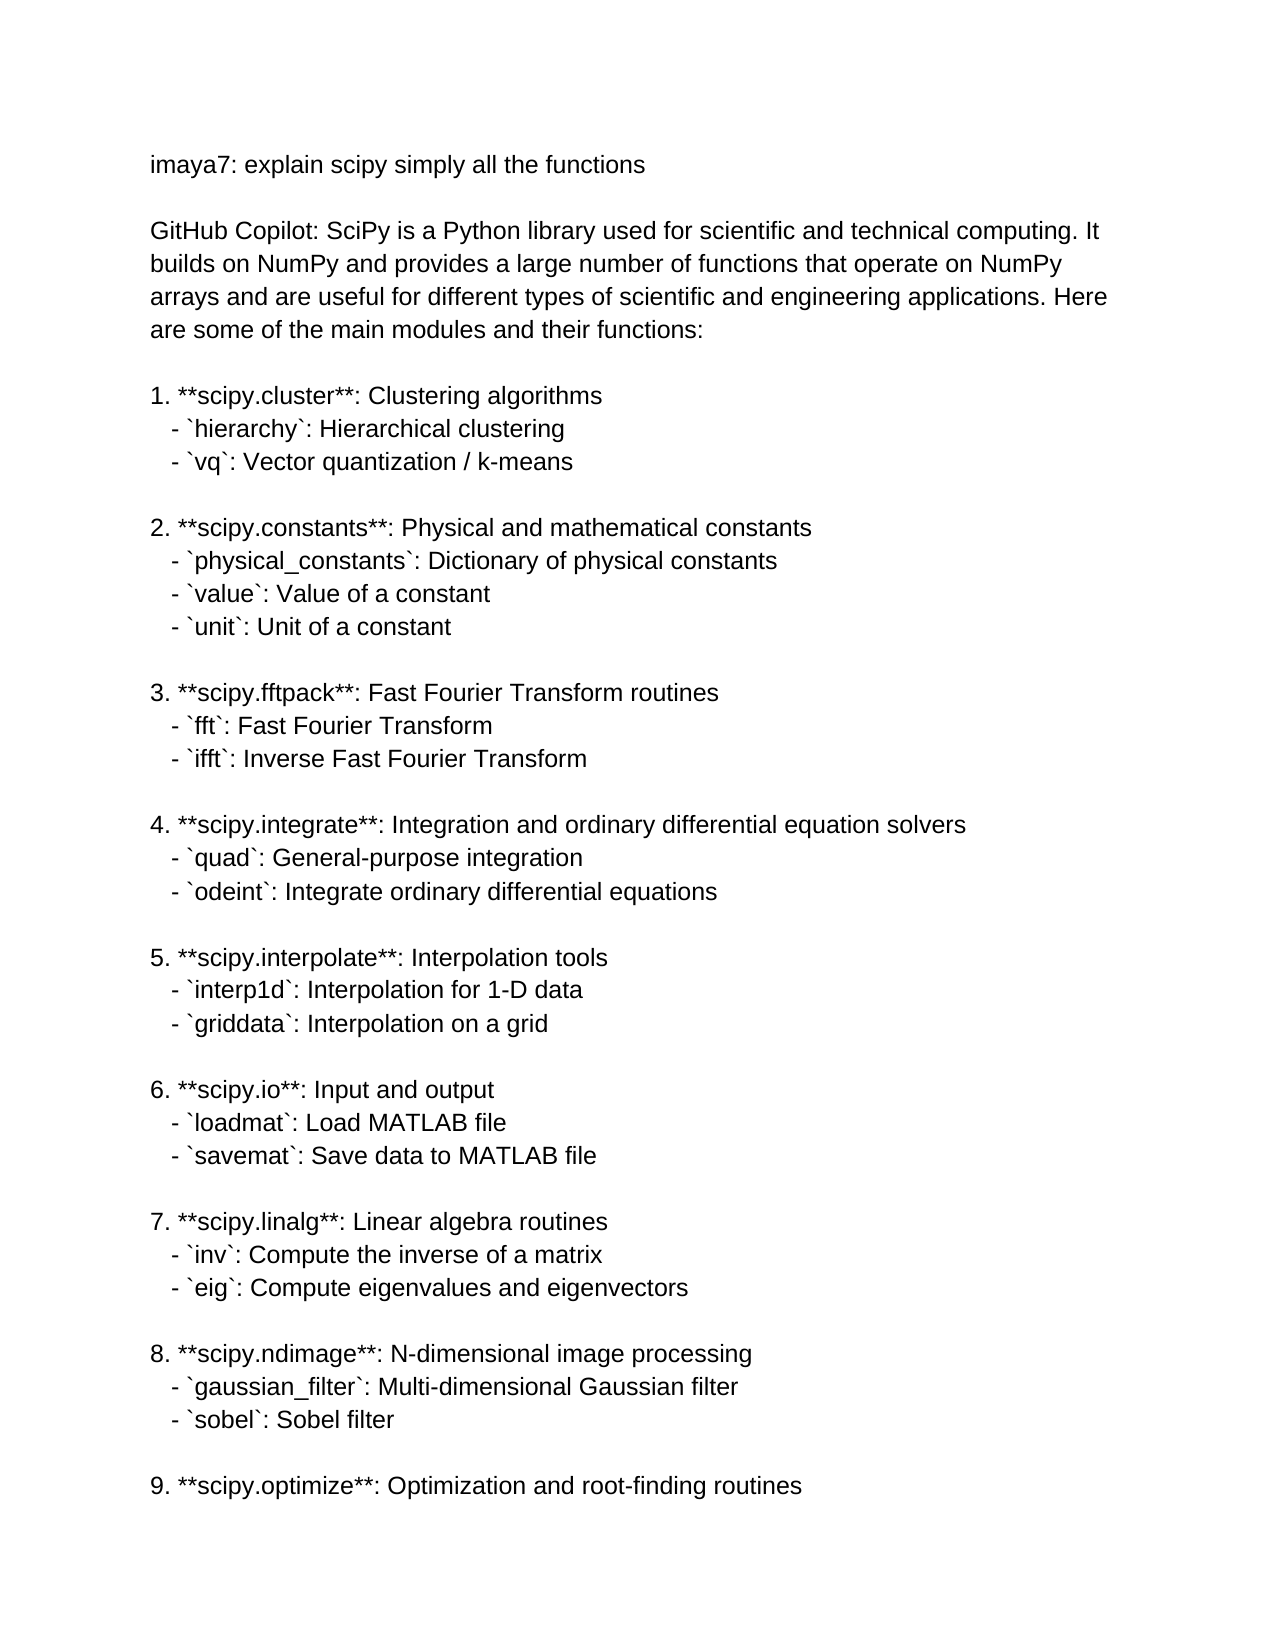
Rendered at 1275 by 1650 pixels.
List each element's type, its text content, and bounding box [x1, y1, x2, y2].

text 1. **scipy.cluster**: Clustering algorithms [150, 381, 1125, 410]
text - `fft`: Fast Fourier Transform [150, 711, 1125, 740]
text imaya7: explain scipy simply all the functions [150, 150, 1125, 179]
text - `value`: Value of a constant [150, 579, 1125, 608]
text - `griddata`: Interpolation on a grid [150, 1008, 1125, 1037]
text - `inv`: Compute the inverse of a matrix [150, 1240, 1125, 1268]
text 5. **scipy.interpolate**: Interpolation tools [150, 942, 1125, 971]
text - `gaussian_filter`: Multi-dimensional Gaussian filter [150, 1372, 1125, 1401]
text 7. **scipy.linalg**: Linear algebra routines [150, 1207, 1125, 1235]
text - `savemat`: Save data to MATLAB file [150, 1141, 1125, 1169]
text - `sobel`: Sobel filter [150, 1405, 1125, 1433]
text 2. **scipy.constants**: Physical and mathematical constants [150, 513, 1125, 542]
text - `eig`: Compute eigenvalues and eigenvectors [150, 1273, 1125, 1301]
text - `odeint`: Integrate ordinary differential equations [150, 876, 1125, 905]
text - `ifft`: Inverse Fast Fourier Transform [150, 744, 1125, 773]
text 8. **scipy.ndimage**: N-dimensional image processing [150, 1339, 1125, 1367]
text - `unit`: Unit of a constant [150, 612, 1125, 641]
text - `interp1d`: Interpolation for 1-D data [150, 976, 1125, 1004]
text - `quad`: General-purpose integration [150, 843, 1125, 872]
text - `vq`: Vector quantization / k-means [150, 447, 1125, 476]
text 9. **scipy.optimize**: Optimization and root-finding routines [150, 1471, 1125, 1499]
text GitHub Copilot: SciPy is a Python library used for scientific and technical computing. It builds on NumPy and provides a large number of functions that operate on NumPy arrays and are useful for different types of scientific and engineering applications. Here are some of the main modules and their functions: [150, 216, 1125, 344]
text 3. **scipy.fftpack**: Fast Fourier Transform routines [150, 678, 1125, 707]
text - `hierarchy`: Hierarchical clustering [150, 414, 1125, 443]
text 4. **scipy.integrate**: Integration and ordinary differential equation solvers [150, 810, 1125, 839]
text - `physical_constants`: Dictionary of physical constants [150, 546, 1125, 575]
text 6. **scipy.io**: Input and output [150, 1074, 1125, 1103]
text - `loadmat`: Load MATLAB file [150, 1108, 1125, 1136]
